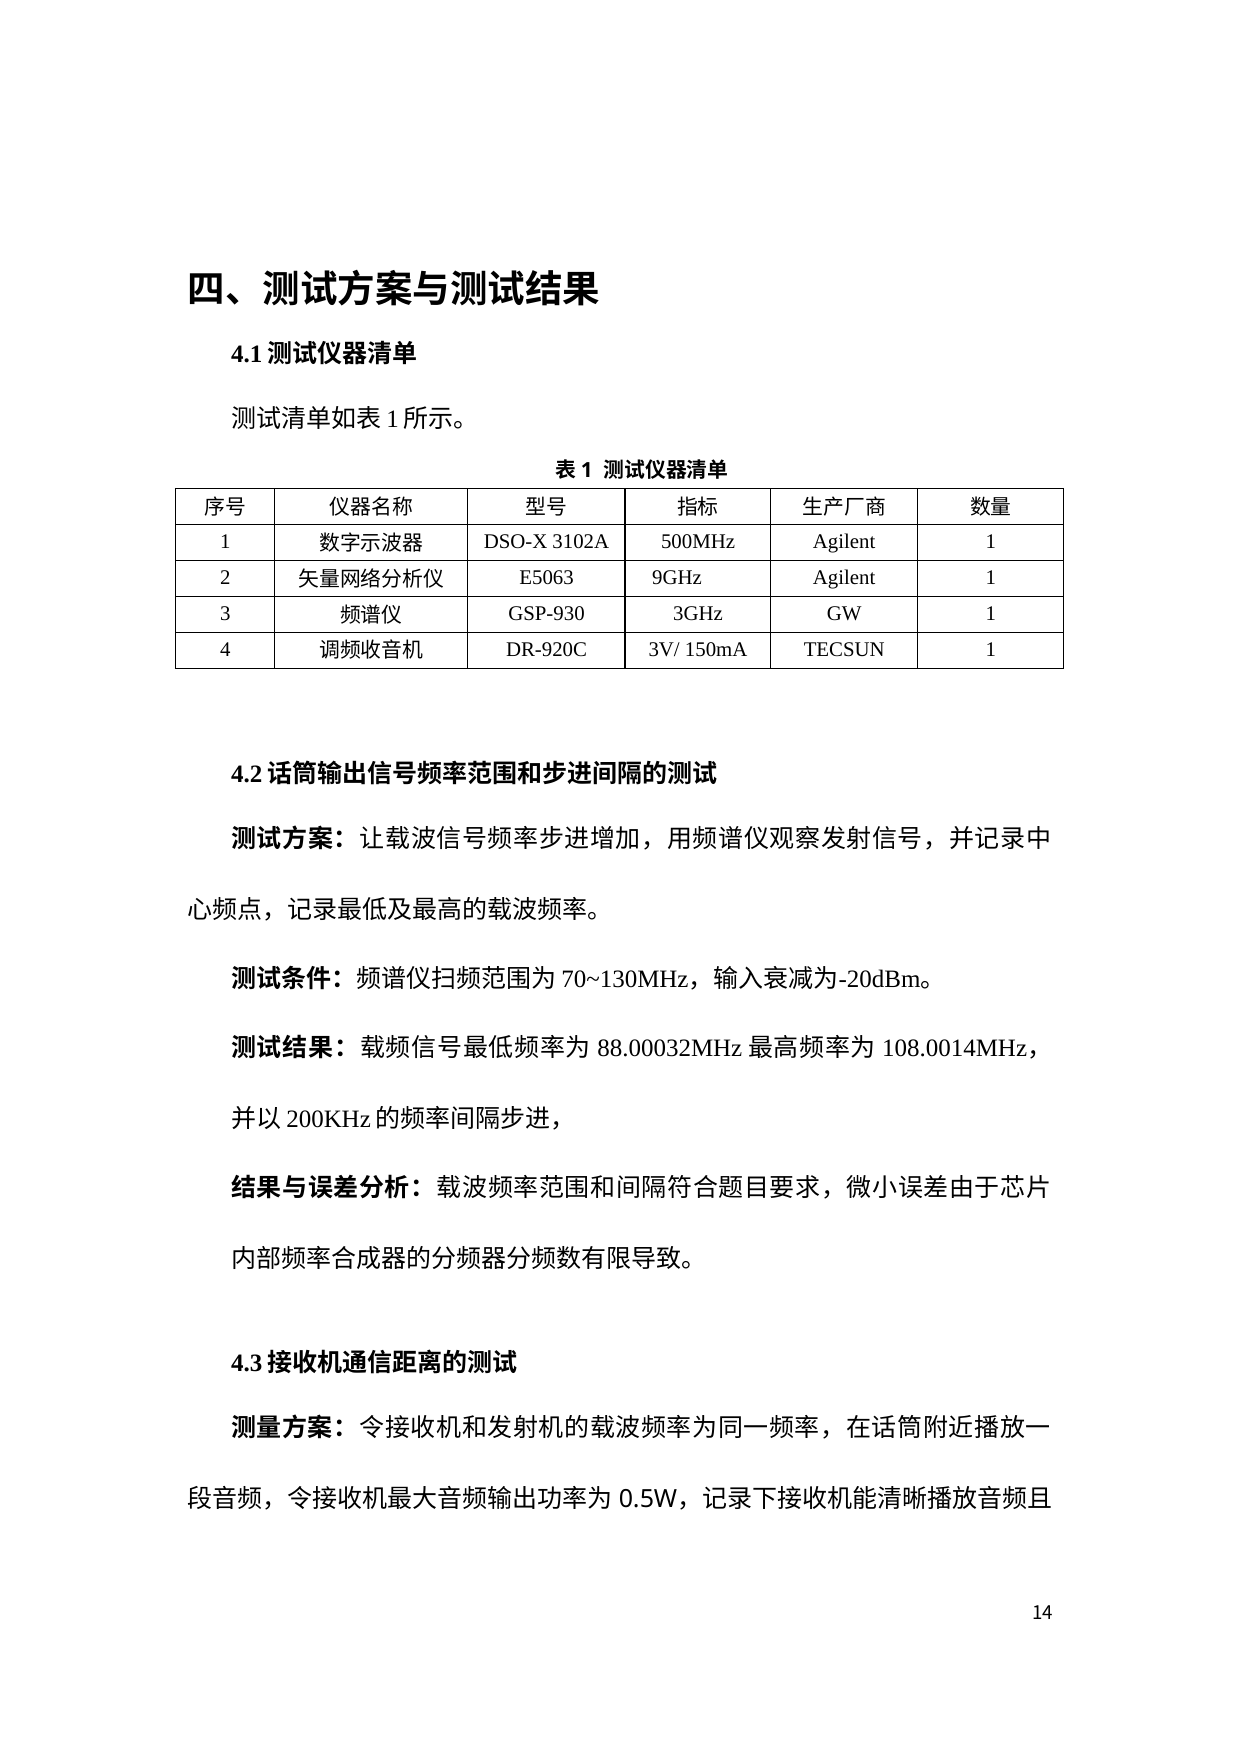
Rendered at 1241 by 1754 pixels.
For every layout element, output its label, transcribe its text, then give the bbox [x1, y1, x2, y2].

table_cell GSP-930 [468, 597, 624, 632]
table_header 数量 [918, 489, 1063, 524]
table_cell 4 [176, 633, 274, 667]
table_cell 2 [176, 561, 274, 596]
table_cell Agilent [771, 561, 917, 596]
subtitle 4.1测试仪器清单 [187, 319, 1053, 384]
table_cell DR-920C [468, 633, 624, 667]
table_cell TECSUN [771, 633, 917, 667]
table_cell 9GHz [626, 561, 770, 596]
list 测试方案：让载波信号频率步进增加，用频谱仪观察发射信号，并记录中心频点，记录最低及最高的载波频率。 [187, 804, 1053, 941]
table_header 序号 [176, 489, 274, 524]
list 测试结果：载频信号最低频率为88.00032MHz最高频率为108.0014MHz，并以200KHz的频率间隔步进， [231, 1013, 1053, 1149]
table_header 指标 [626, 489, 770, 524]
table_cell 3 [176, 597, 274, 632]
table_cell DSO-X 3102A [468, 525, 624, 560]
subtitle 4.3接收机通信距离的测试 [187, 1328, 1053, 1393]
table_cell 500MHz [626, 525, 770, 560]
table_cell 1 [918, 525, 1063, 560]
table_header 仪器名称 [275, 489, 467, 524]
table_cell Agilent [771, 525, 917, 560]
subtitle 4.2话筒输出信号频率范围和步进间隔的测试 [187, 739, 1053, 804]
table_cell 3V/ 150mA [626, 633, 770, 667]
table_cell 3GHz [626, 597, 770, 632]
text 表1 测试仪器清单 [187, 452, 1053, 485]
list 测试条件：频谱仪扫频范围为70~130MHz，输入衰减为-20dBm。 [231, 944, 1053, 1009]
table_cell E5063 [468, 561, 624, 596]
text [187, 1393, 1053, 1529]
table_cell 1 [918, 633, 1063, 667]
table_header 生产厂商 [771, 489, 917, 524]
table_cell GW [771, 597, 917, 632]
table_cell 1 [918, 597, 1063, 632]
table_cell 频谱仪 [275, 597, 467, 632]
list 结果与误差分析：载波频率范围和间隔符合题目要求，微小误差由于芯片内部频率合成器的分频器分频数有限导致。 [231, 1153, 1053, 1289]
text 四、测试方案与测试结果 [187, 254, 1053, 319]
table_header 型号 [468, 489, 624, 524]
table_cell 1 [918, 561, 1063, 596]
table_cell 调频收音机 [275, 633, 467, 667]
table_cell 1 [176, 525, 274, 560]
table_cell 矢量网络分析仪 [275, 561, 467, 596]
text 测试清单如表1所示。 [187, 384, 1053, 449]
table_cell 数字示波器 [275, 525, 467, 560]
